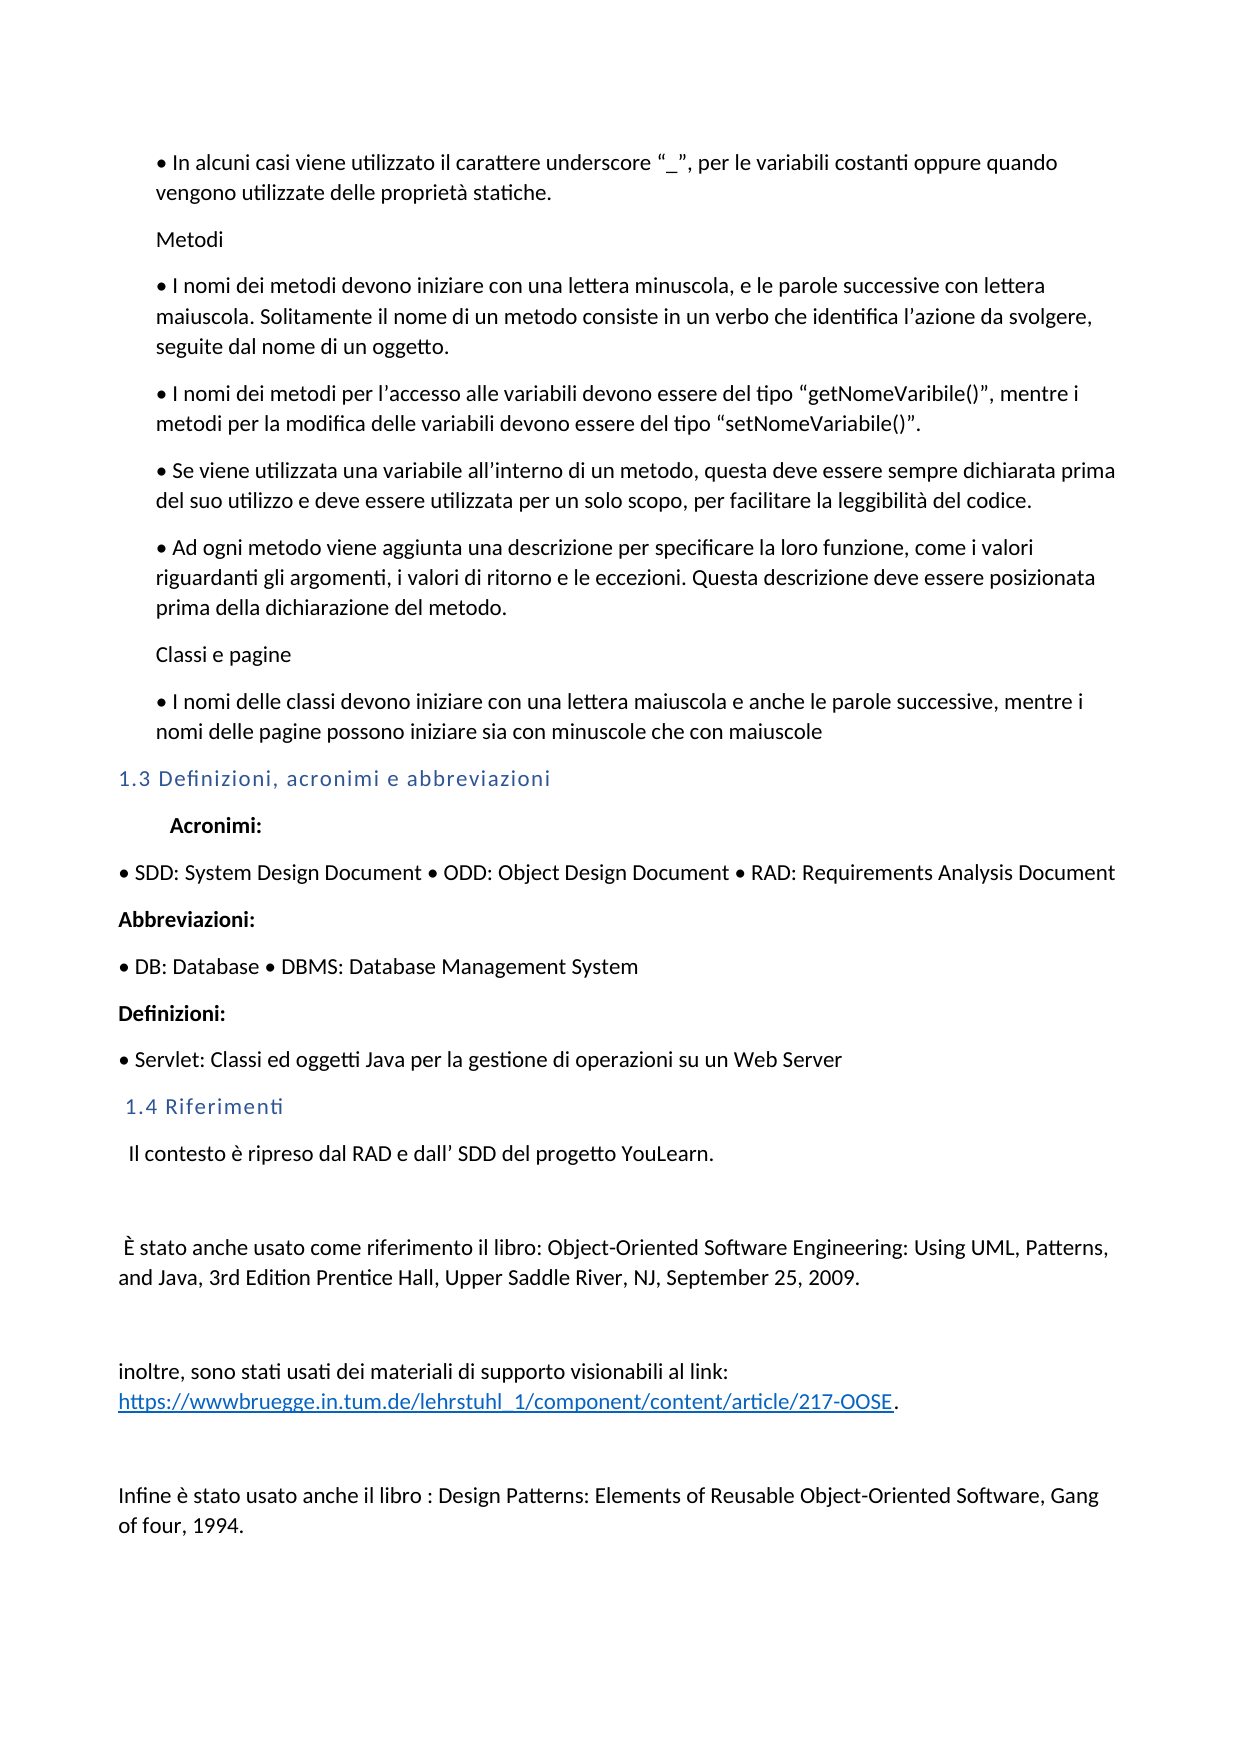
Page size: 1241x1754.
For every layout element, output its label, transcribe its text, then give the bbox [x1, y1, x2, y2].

text • Servlet: Classi ed oggetti Java per la gestione di operazioni su un Web Server [118, 1046, 1122, 1073]
text • I nomi delle classi devono iniziare con una lettera maiuscola e anche le parole successive, mentre i nomi delle pagine possono iniziare sia con minuscole che con maiuscole [156, 687, 1122, 745]
subtitle 1.4 Riferimenti [118, 1092, 1122, 1120]
text • Se viene utilizzata una variabile all’interno di un metodo, questa deve essere sempre dichiarata prima del suo utilizzo e deve essere utilizzata per un solo scopo, per facilitare la leggibilità del codice. [156, 456, 1122, 514]
text Classi e pagine [156, 640, 1122, 668]
text • In alcuni casi viene utilizzato il carattere underscore “_”, per le variabili costanti oppure quando vengono utilizzate delle proprietà statiche. [156, 148, 1122, 206]
text inoltre, sono stati usati dei materiali di supporto visionabili al link: https://wwwbruegge.in.tum.de/lehrstuhl_1/component/content/article/217-OOSE. [118, 1357, 1122, 1415]
text Infine è stato usato anche il libro : Design Patterns: Elements of Reusable Object-Oriented Software, Gang of four, 1994. [118, 1481, 1122, 1539]
text • SDD: System Design Document • ODD: Object Design Document • RAD: Requirements Analysis Document [118, 858, 1122, 886]
text • Ad ogni metodo viene aggiunta una descrizione per specificare la loro funzione, come i valori riguardanti gli argomenti, i valori di ritorno e le eccezioni. Questa descrizione deve essere posizionata prima della dichiarazione del metodo. [156, 533, 1122, 621]
text Definizioni: [118, 999, 1122, 1027]
text • I nomi dei metodi devono iniziare con una lettera minuscola, e le parole successive con lettera maiuscola. Solitamente il nome di un metodo consiste in un verbo che identifica l’azione da svolgere, seguite dal nome di un oggetto. [156, 272, 1122, 360]
subtitle 1.3 Definizioni, acronimi e abbreviazioni [118, 764, 1122, 792]
text Abbreviazioni: [118, 905, 1122, 933]
text • DB: Database • DBMS: Database Management System [118, 952, 1122, 980]
text Il contesto è ripreso dal RAD e dall’ SDD del progetto YouLearn. [118, 1139, 1122, 1167]
text Metodi [156, 225, 1122, 253]
text Acronimi: [118, 811, 1122, 839]
text • I nomi dei metodi per l’accesso alle variabili devono essere del tipo “getNomeVaribile()”, mentre i metodi per la modifica delle variabili devono essere del tipo “setNomeVariabile()”. [156, 379, 1122, 437]
